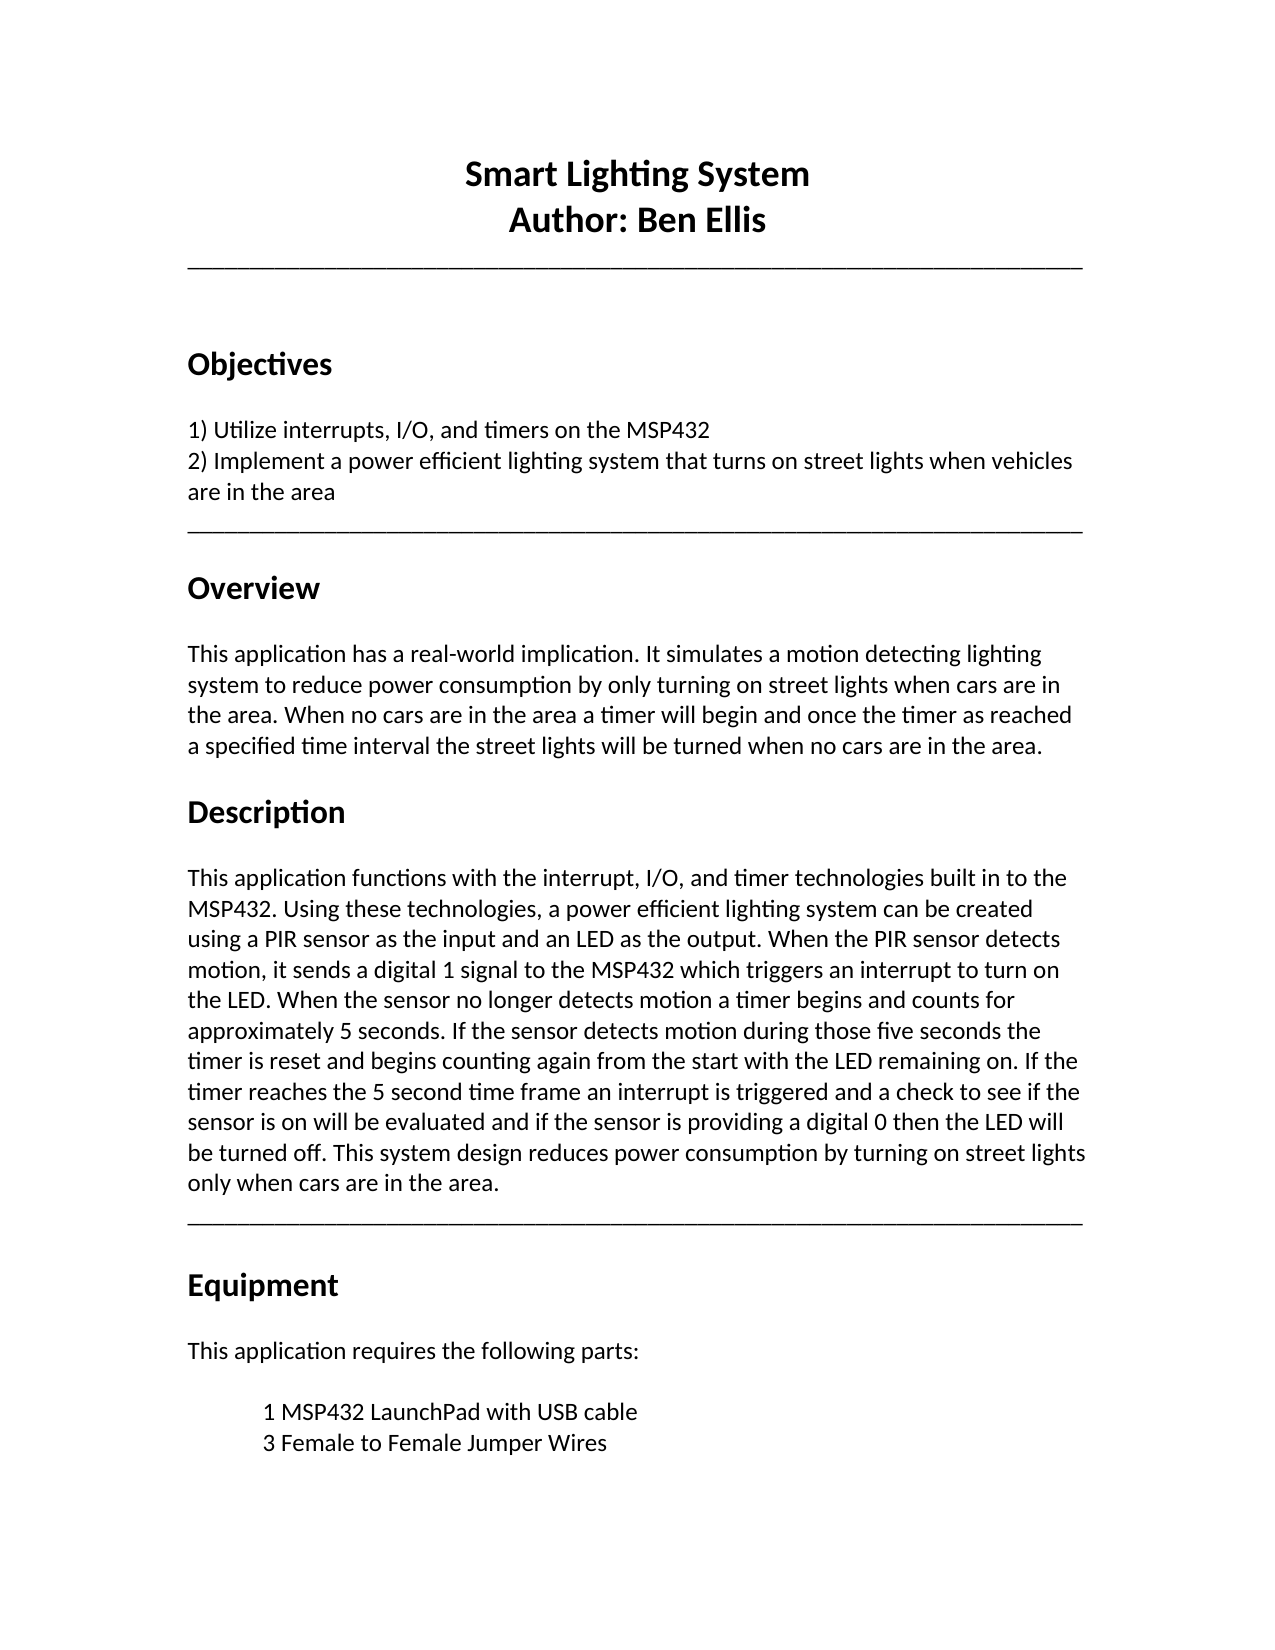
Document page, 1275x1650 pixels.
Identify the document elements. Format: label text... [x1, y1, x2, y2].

text Equipment [187, 1264, 1087, 1305]
text This application requires the following parts: [187, 1336, 1087, 1366]
text Description [187, 791, 1087, 832]
text 1 MSP432 LaunchPad with USB cable [187, 1397, 1087, 1427]
text This application has a real-world implication. It simulates a motion detecting lighting system to reduce power consumption by only turning on street lights when cars are in the area. When no cars are in the area a timer will begin and once the timer as reached a specified time interval the street lights will be turned when no cars are in the area. [187, 638, 1087, 761]
text 1) Utilize interrupts, I/O, and timers on the MSP432 [187, 415, 1087, 445]
text ________________________________________________________________________ [187, 1198, 1087, 1229]
text Overview [187, 567, 1087, 608]
text 2) Implement a power efficient lighting system that turns on street lights when vehicles are in the area [187, 445, 1087, 506]
subtitle Author: Ben Ellis [187, 196, 1087, 242]
text ________________________________________________________________________ Objectives [187, 242, 1087, 384]
text ________________________________________________________________________ [187, 506, 1087, 537]
subtitle Smart Lighting System [187, 150, 1087, 196]
text 3 Female to Female Jumper Wires [187, 1427, 1087, 1458]
text This application functions with the interrupt, I/O, and timer technologies built in to the MSP432. Using these technologies, a power efficient lighting system can be created using a PIR sensor as the input and an LED as the output. When the PIR sensor detects motion, it sends a digital 1 signal to the MSP432 which triggers an interrupt to turn on the LED. When the sensor no longer detects motion a timer begins and counts for approximately 5 seconds. If the sensor detects motion during those five seconds the timer is reset and begins counting again from the start with the LED remaining on. If the timer reaches the 5 second time frame an interrupt is triggered and a check to see if the sensor is on will be evaluated and if the sensor is providing a digital 0 then the LED will be turned off. This system design reduces power consumption by turning on street lights only when cars are in the area. [187, 862, 1087, 1198]
